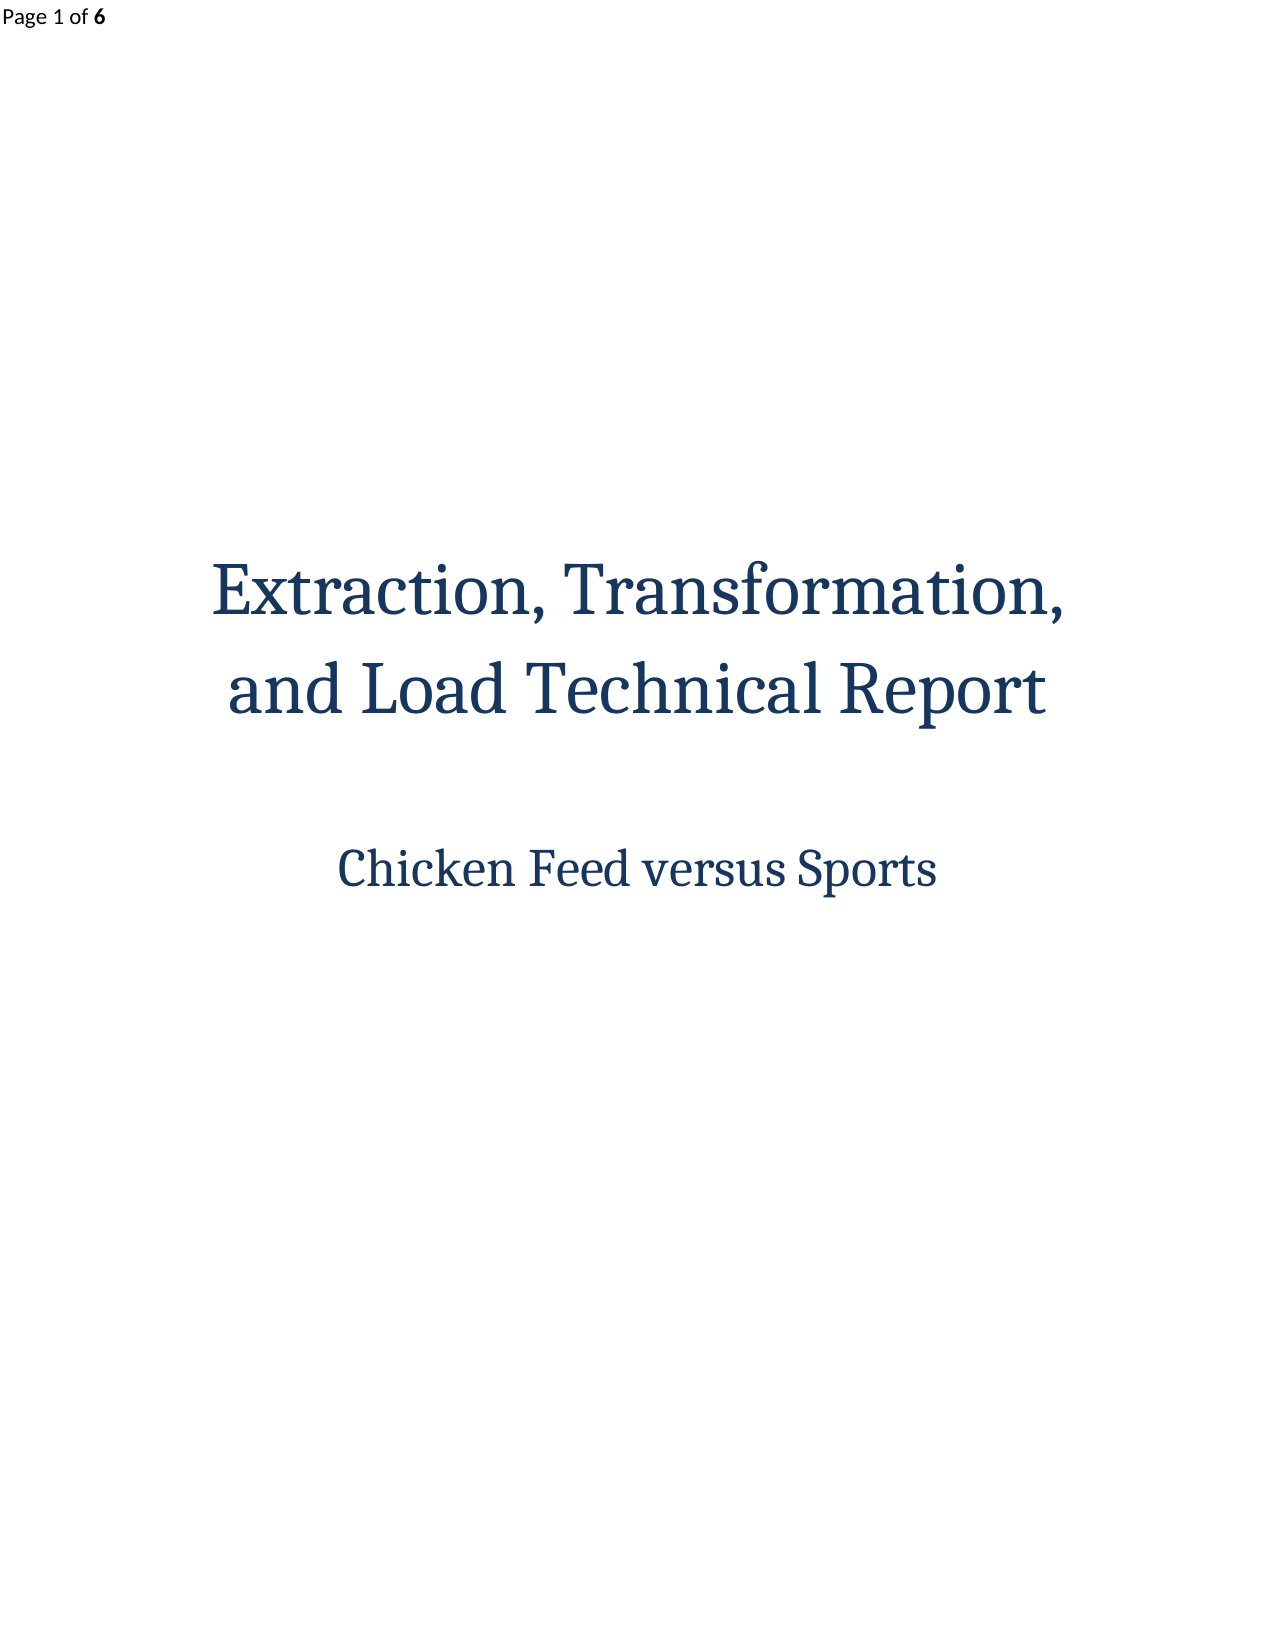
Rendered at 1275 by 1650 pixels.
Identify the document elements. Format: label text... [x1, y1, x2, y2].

text Chicken Feed versus Sports [194, 838, 1082, 900]
text Extraction, Transformation, and Load Technical Report [194, 547, 1082, 733]
